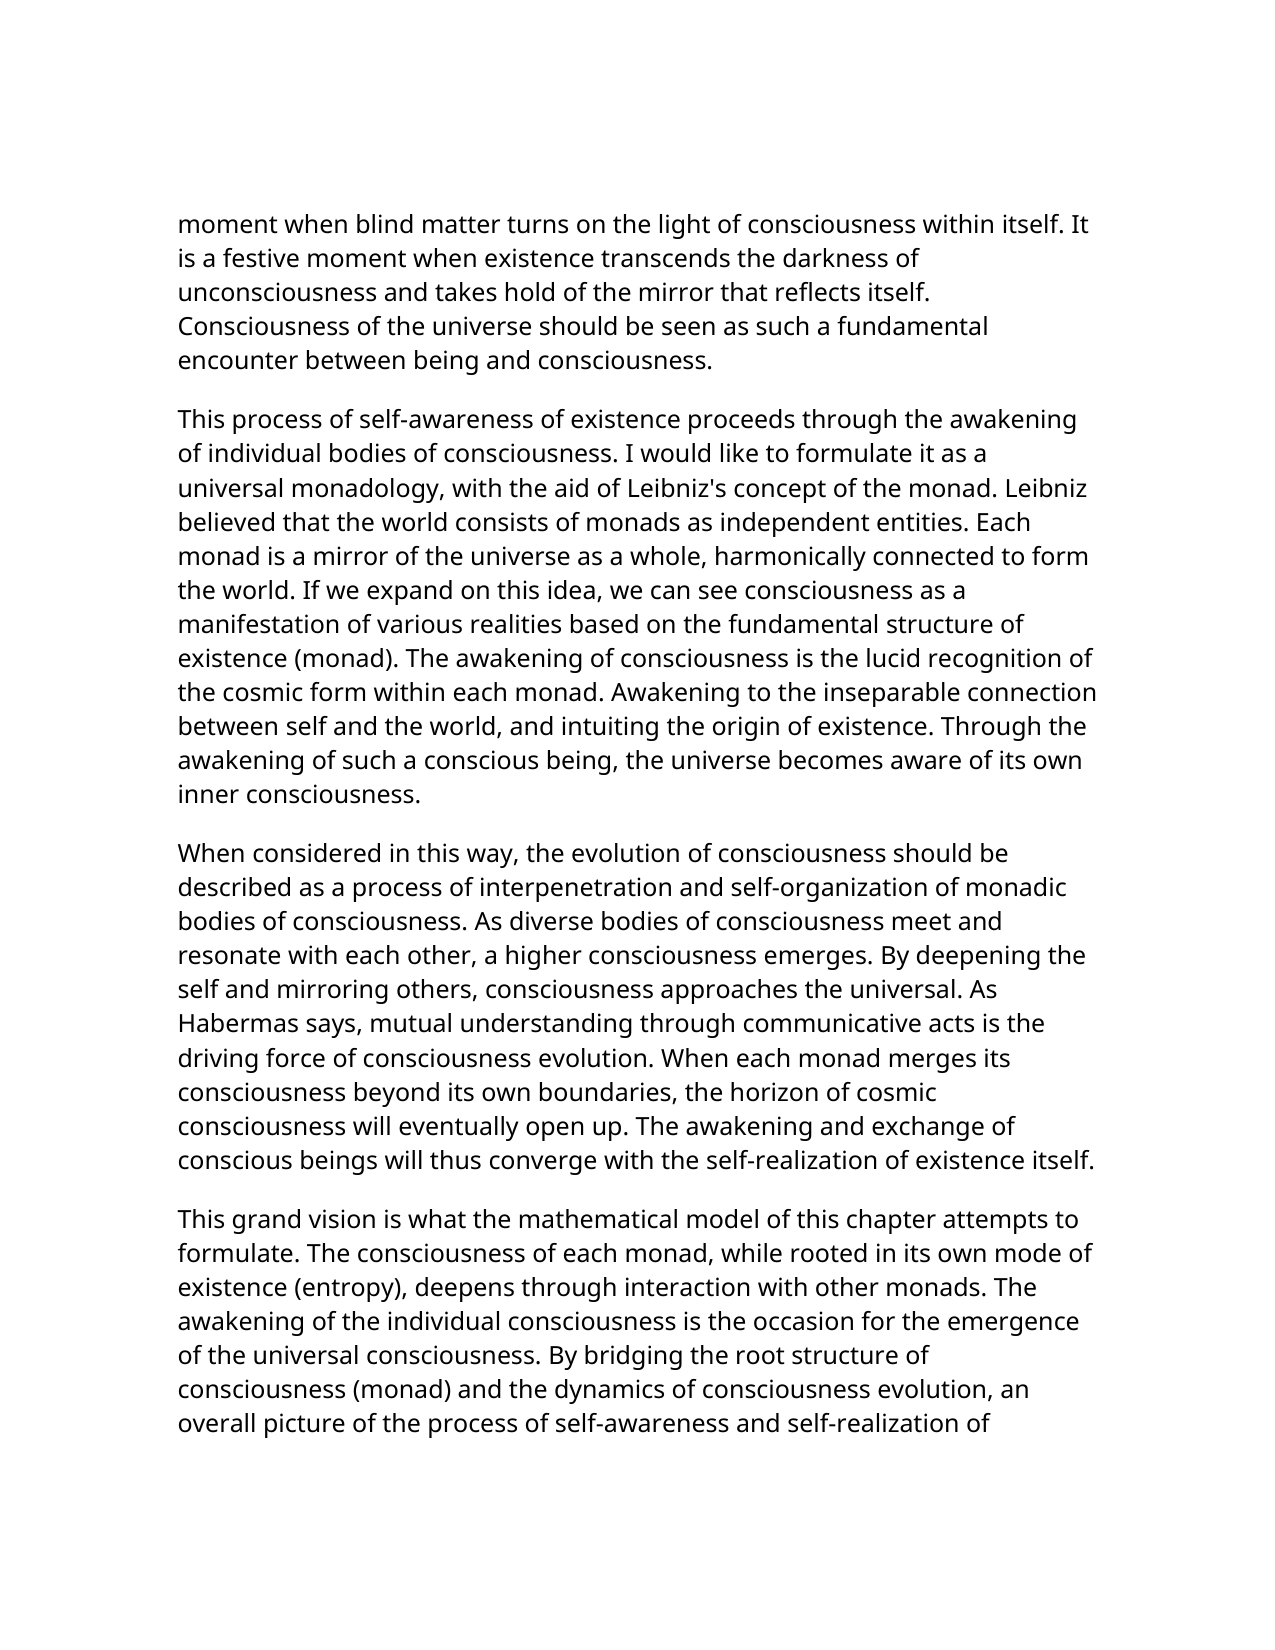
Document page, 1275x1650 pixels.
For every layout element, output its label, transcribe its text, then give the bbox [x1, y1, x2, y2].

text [177, 1201, 1098, 1440]
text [177, 207, 1098, 377]
text When considered in this way, the evolution of consciousness should be described as a process of interpenetration and self-organization of monadic bodies of consciousness. As diverse bodies of consciousness meet and resonate with each other, a higher consciousness emerges. By deepening the self and mirroring others, consciousness approaches the universal. As Habermas says, mutual understanding through communicative acts is the driving force of consciousness evolution. When each monad merges its consciousness beyond its own boundaries, the horizon of cosmic consciousness will eventually open up. The awakening and exchange of conscious beings will thus converge with the self-realization of existence itself. [177, 836, 1098, 1176]
text This process of self-awareness of existence proceeds through the awakening of individual bodies of consciousness. I would like to formulate it as a universal monadology, with the aid of Leibniz's concept of the monad. Leibniz believed that the world consists of monads as independent entities. Each monad is a mirror of the universe as a whole, harmonically connected to form the world. If we expand on this idea, we can see consciousness as a manifestation of various realities based on the fundamental structure of existence (monad). The awakening of consciousness is the lucid recognition of the cosmic form within each monad. Awakening to the inseparable connection between self and the world, and intuiting the origin of existence. Through the awakening of such a conscious being, the universe becomes aware of its own inner consciousness. [177, 402, 1098, 811]
